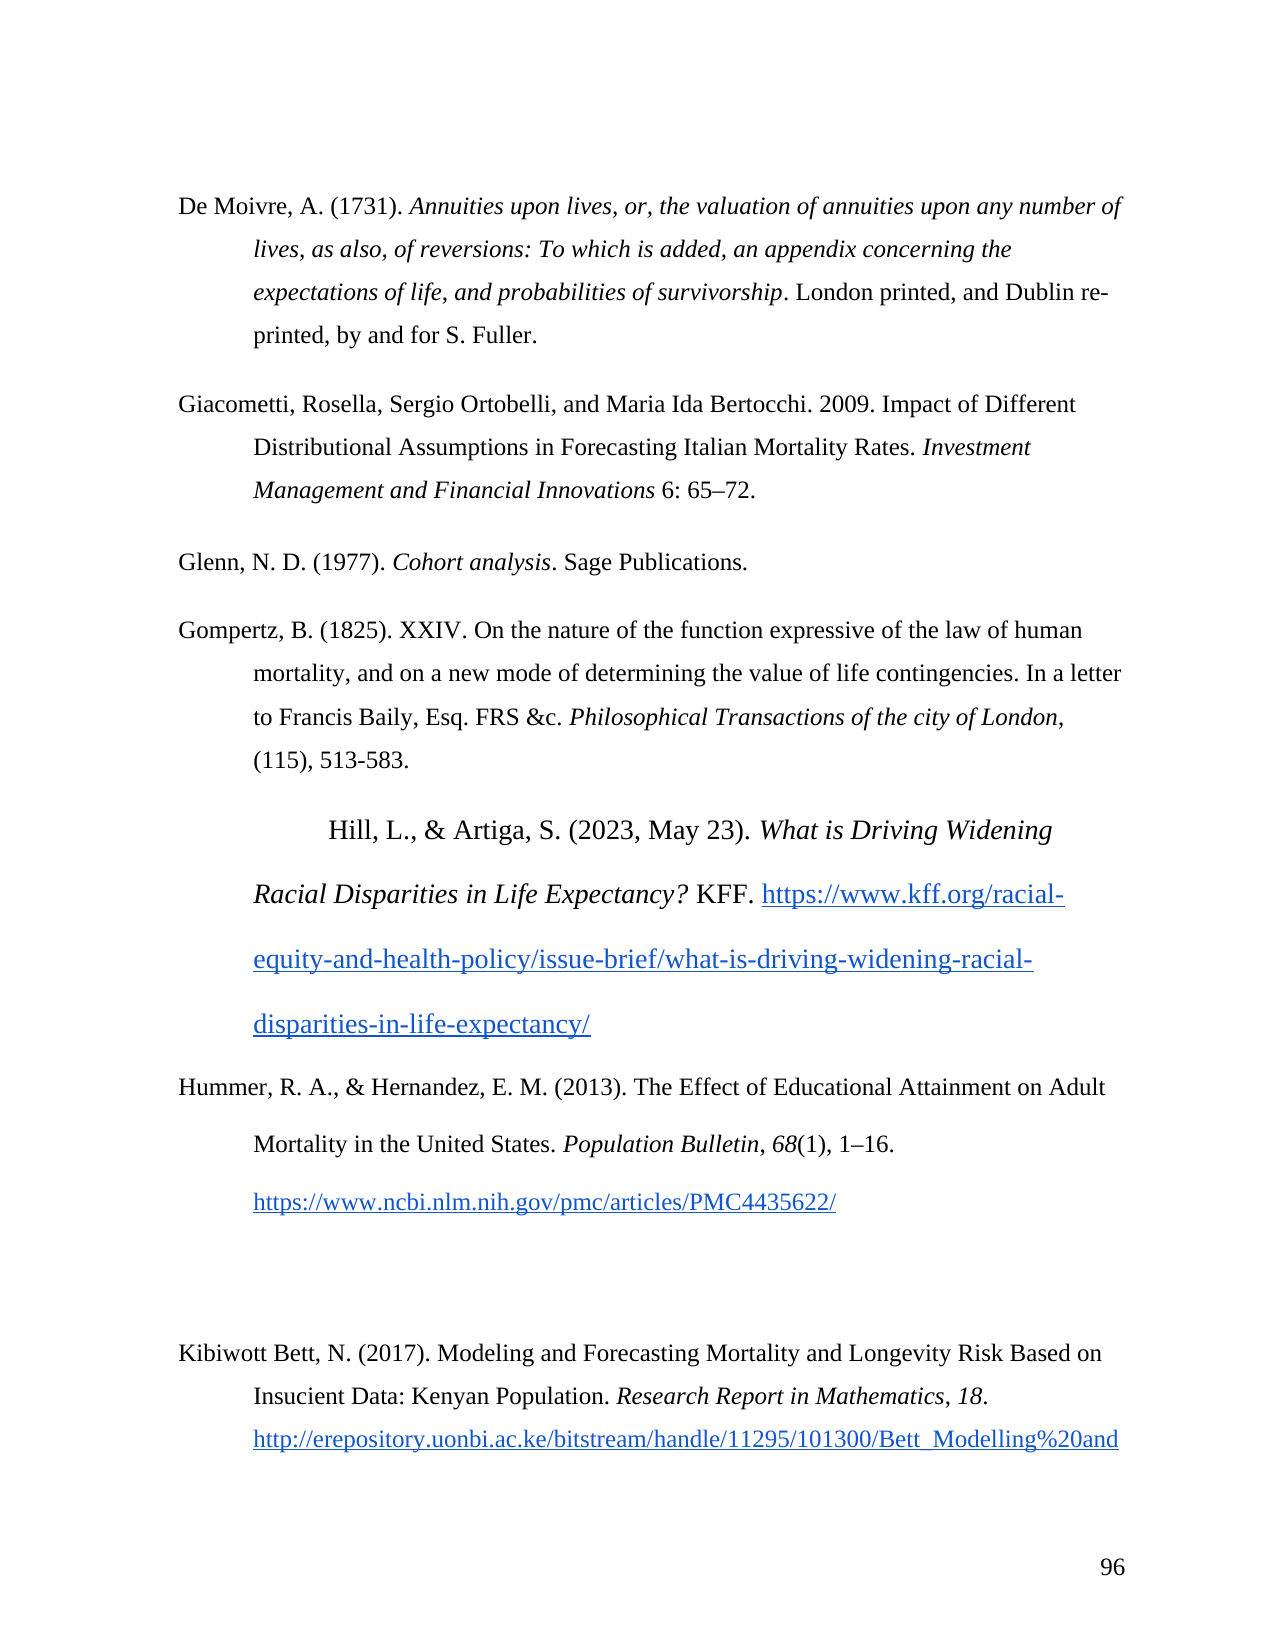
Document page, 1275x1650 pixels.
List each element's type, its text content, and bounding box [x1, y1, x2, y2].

text Hummer, R. A., & Hernandez, E. M. (2013). The Effect of Educational Attainment on Adult Mortality in the United States. Population Bulletin, 68(1), 1–16. https://www.ncbi.nlm.nih.gov/pmc/articles/PMC4435622/ [178, 1072, 1125, 1216]
text Giacometti, Rosella, Sergio Ortobelli, and Maria Ida Bertocchi. 2009. Impact of Different Distributional Assumptions in Forecasting Italian Mortality Rates. Investment Management and Financial Innovations 6: 65–72. [178, 384, 1125, 508]
text Gompertz, B. (1825). XXIV. On the nature of the function expressive of the law of human mortality, and on a new mode of determining the value of life contingencies. In a letter to Francis Baily, Esq. FRS &c. Philosophical Transactions of the city of London, (115), 513-583. [178, 615, 1125, 773]
text Glenn, N. D. (1977). Cohort analysis. Sage Publications. [178, 547, 1125, 576]
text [178, 1338, 1125, 1453]
text De Moivre, A. (1731). Annuities upon lives, or, the valuation of annuities upon any number of lives, as also, of reversions: To which is added, an appendix concerning the expectations of life, and probabilities of survivorship. London printed, and Dublin re-printed, by and for S. Fuller. [178, 191, 1125, 349]
text Hill, L., & Artiga, S. (2023, May 23). What is Driving Widening Racial Disparities in Life Expectancy? KFF. https://www.kff.org/racial-equity-and-health-policy/issue-brief/what-is-driving-widening-racial-disparities-in-life-expectancy/ [253, 813, 1125, 1039]
